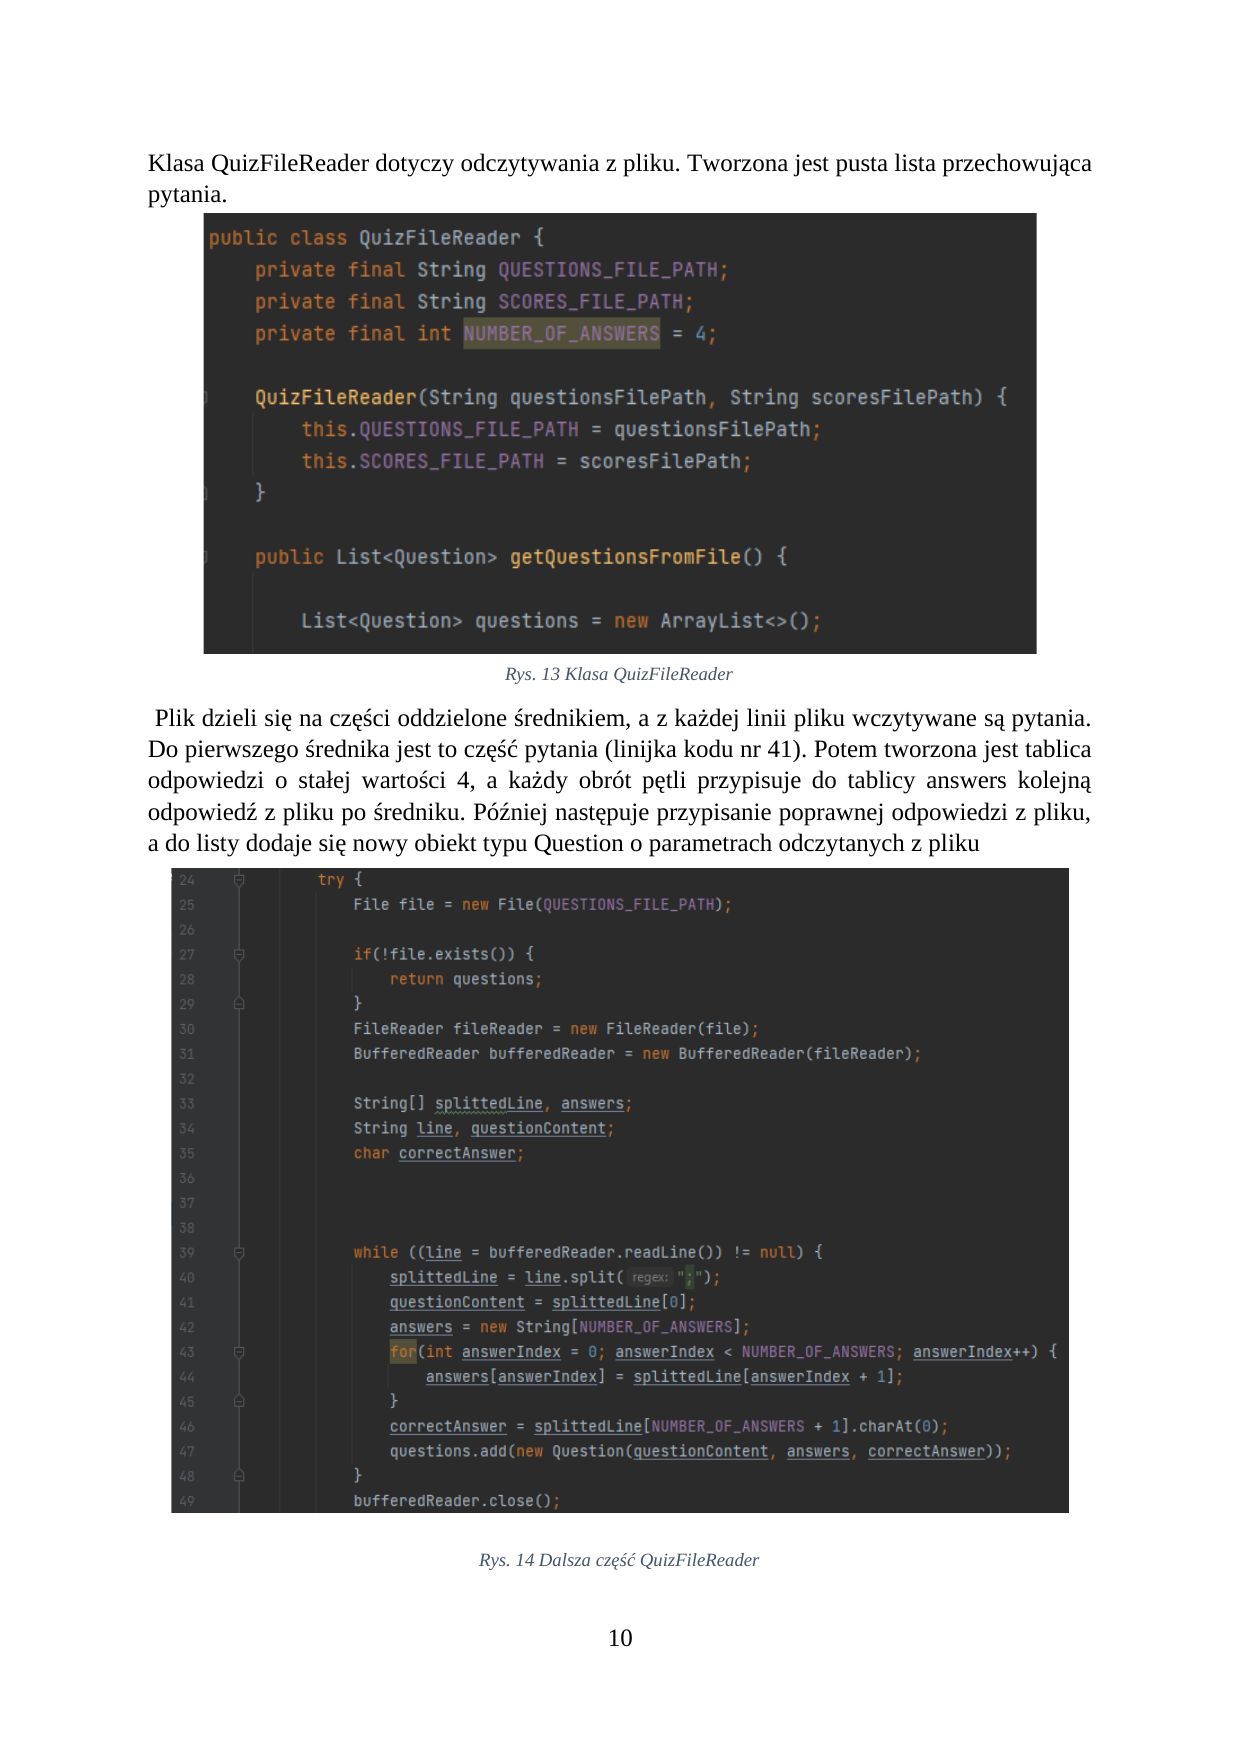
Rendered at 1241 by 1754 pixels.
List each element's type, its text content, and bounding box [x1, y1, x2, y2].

picture [203, 213, 1037, 654]
picture [171, 868, 1069, 1513]
text Klasa QuizFileReader dotyczy odczytywania z pliku. Tworzona jest pusta lista przechowująca pytania. [148, 148, 1093, 207]
